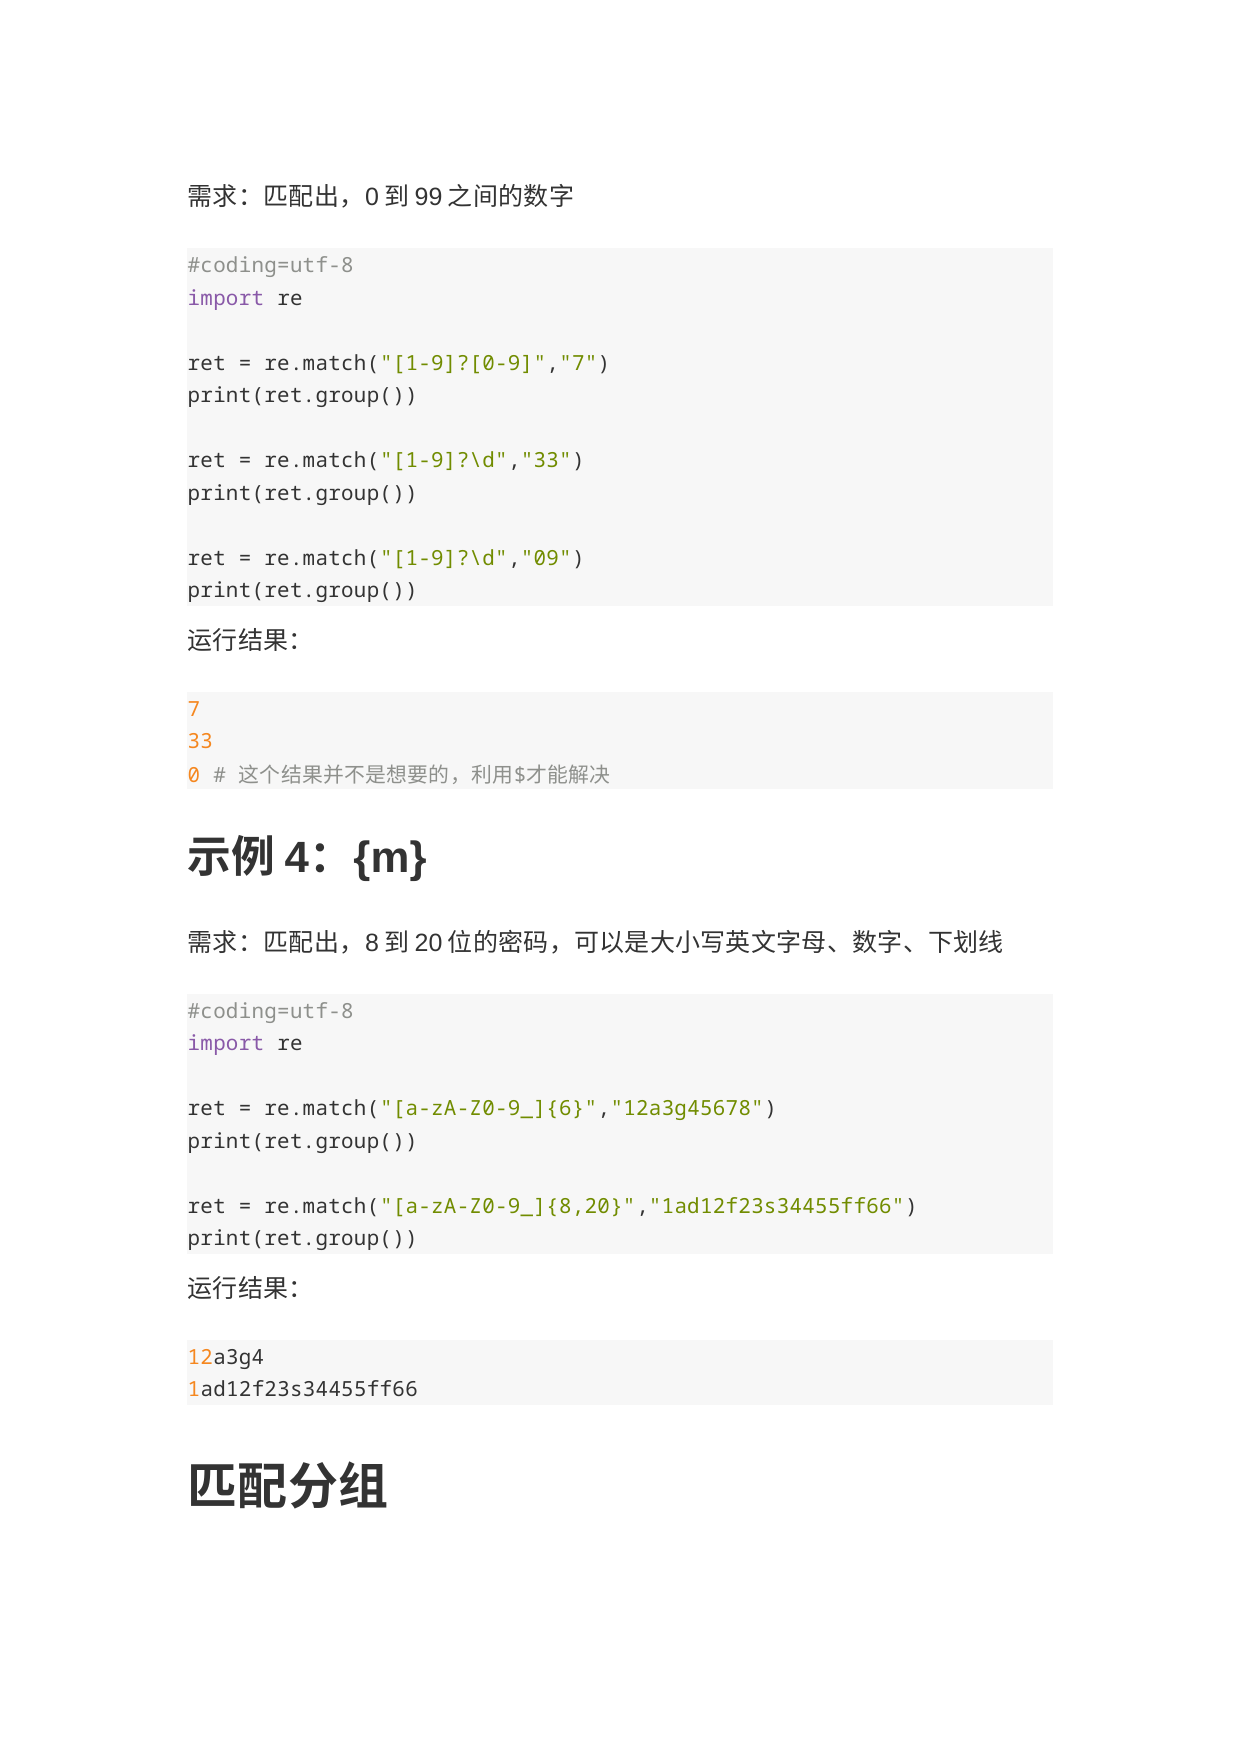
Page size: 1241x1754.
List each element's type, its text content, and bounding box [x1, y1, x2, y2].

text #coding=utf-8 [187, 994, 1053, 1026]
text ret = re.match("[1-9]?\d","09") [187, 541, 1053, 573]
text print(ret.group()) [187, 1124, 1053, 1156]
text print(ret.group()) [187, 476, 1053, 508]
text ret = re.match("[1-9]?[0-9]","7") [187, 346, 1053, 378]
text print(ret.group()) [187, 1221, 1053, 1254]
text import re [187, 281, 1053, 313]
text 1ad12f23s34455ff66 [187, 1373, 1053, 1405]
text print(ret.group()) [187, 573, 1053, 606]
text 运行结果： [187, 1254, 1053, 1319]
text 需求：匹配出，0到99之间的数字 [187, 162, 1053, 227]
text ret = re.match("[1-9]?\d","33") [187, 443, 1053, 476]
subtitle 匹配分组 [187, 1434, 1053, 1532]
text 33 [187, 724, 1053, 757]
text 12a3g4 [187, 1340, 1053, 1373]
text 0 # 这个结果并不是想要的，利用$才能解决 [187, 757, 1053, 789]
text print(ret.group()) [187, 378, 1053, 411]
text ret = re.match("[a-zA-Z0-9_]{8,20}","1ad12f23s34455ff66") [187, 1189, 1053, 1221]
text 运行结果： [187, 606, 1053, 671]
text #coding=utf-8 [187, 248, 1053, 281]
text 需求：匹配出，8到20位的密码，可以是大小写英文字母、数字、下划线 [187, 908, 1053, 973]
text 示例4：{m} [187, 821, 1053, 886]
text ret = re.match("[a-zA-Z0-9_]{6}","12a3g45678") [187, 1091, 1053, 1124]
text 7 [187, 692, 1053, 724]
text import re [187, 1026, 1053, 1059]
